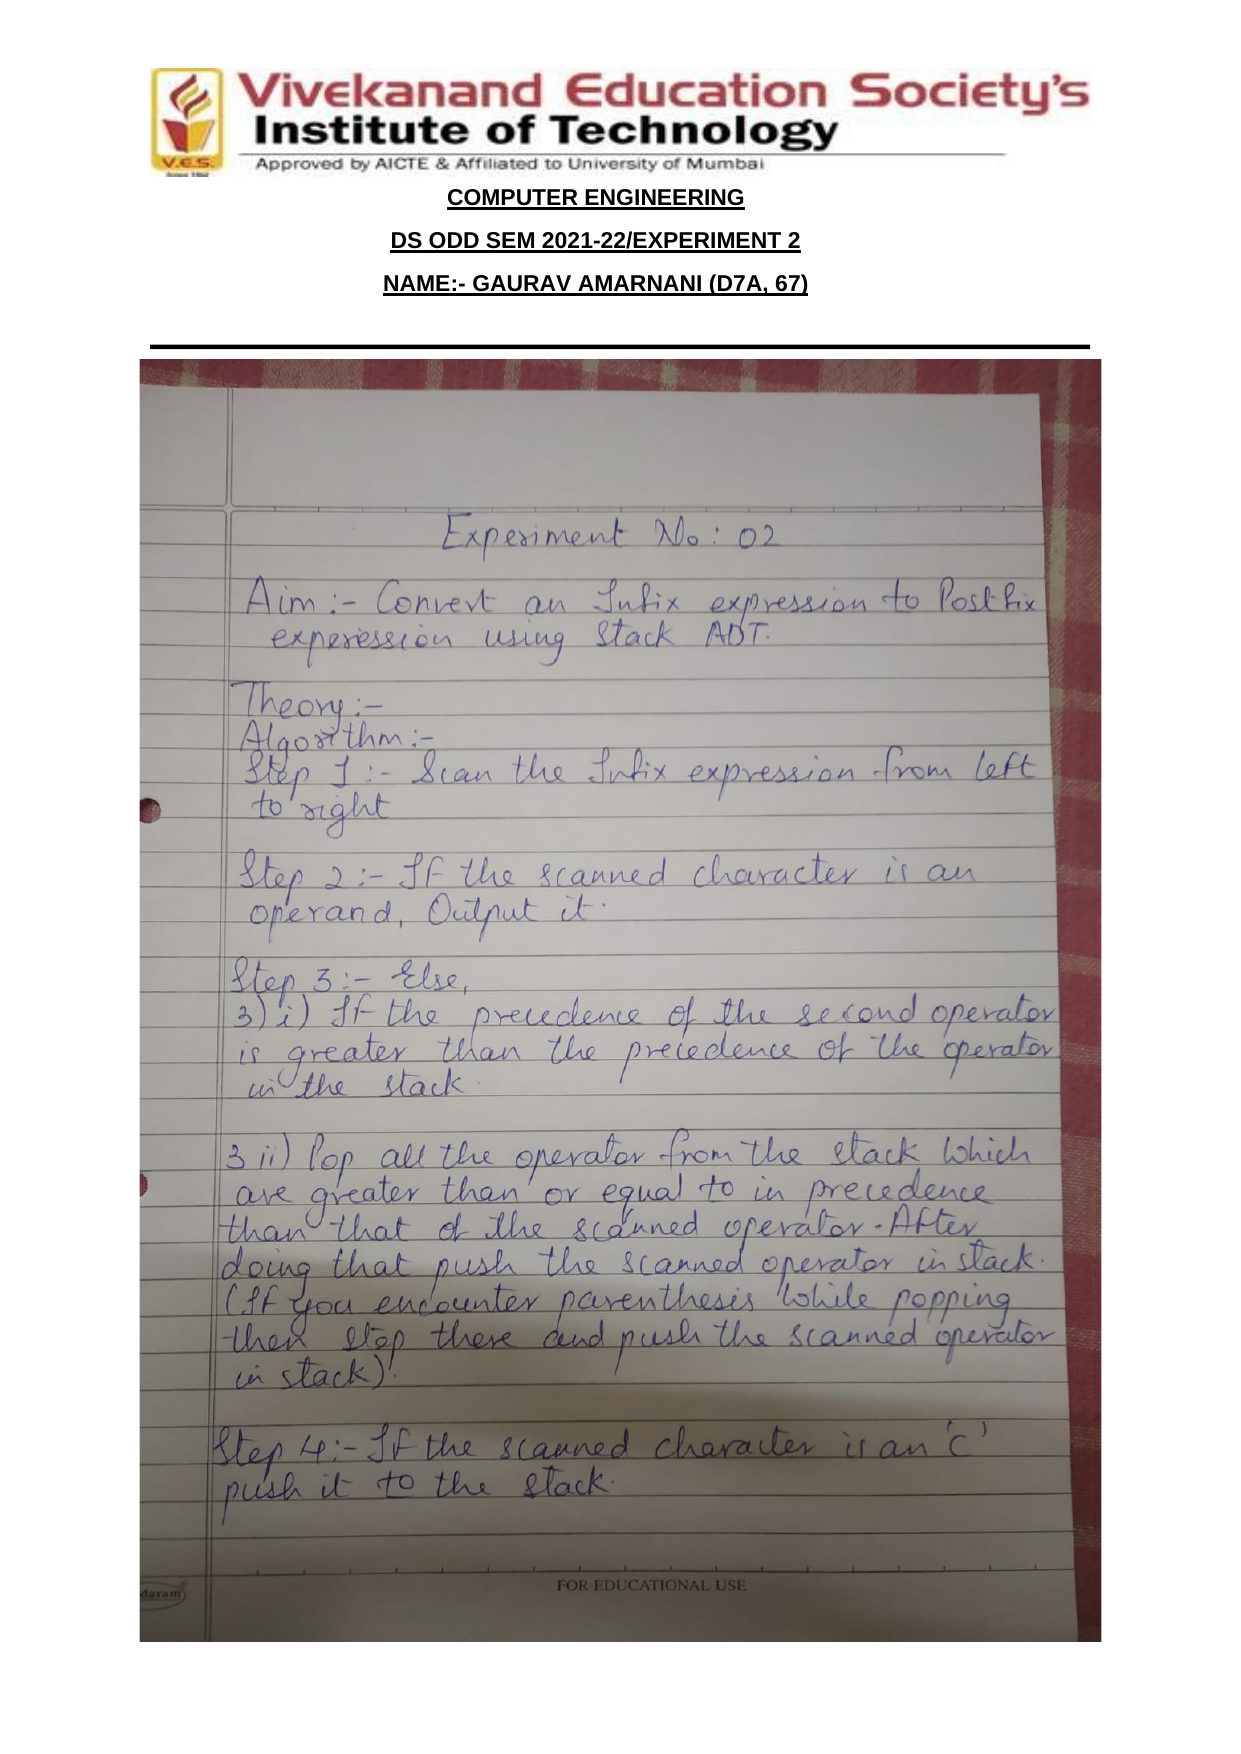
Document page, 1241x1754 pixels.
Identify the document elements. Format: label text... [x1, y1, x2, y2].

text DS ODD SEM 2021-22/EXPERIMENT 2 NAME:- GAURAV AMARNANI (D7A, 67) [365, 227, 826, 297]
text COMPUTER ENGINEERING [144, 184, 1048, 211]
picture [139, 359, 1102, 1642]
picture [150, 68, 1091, 177]
